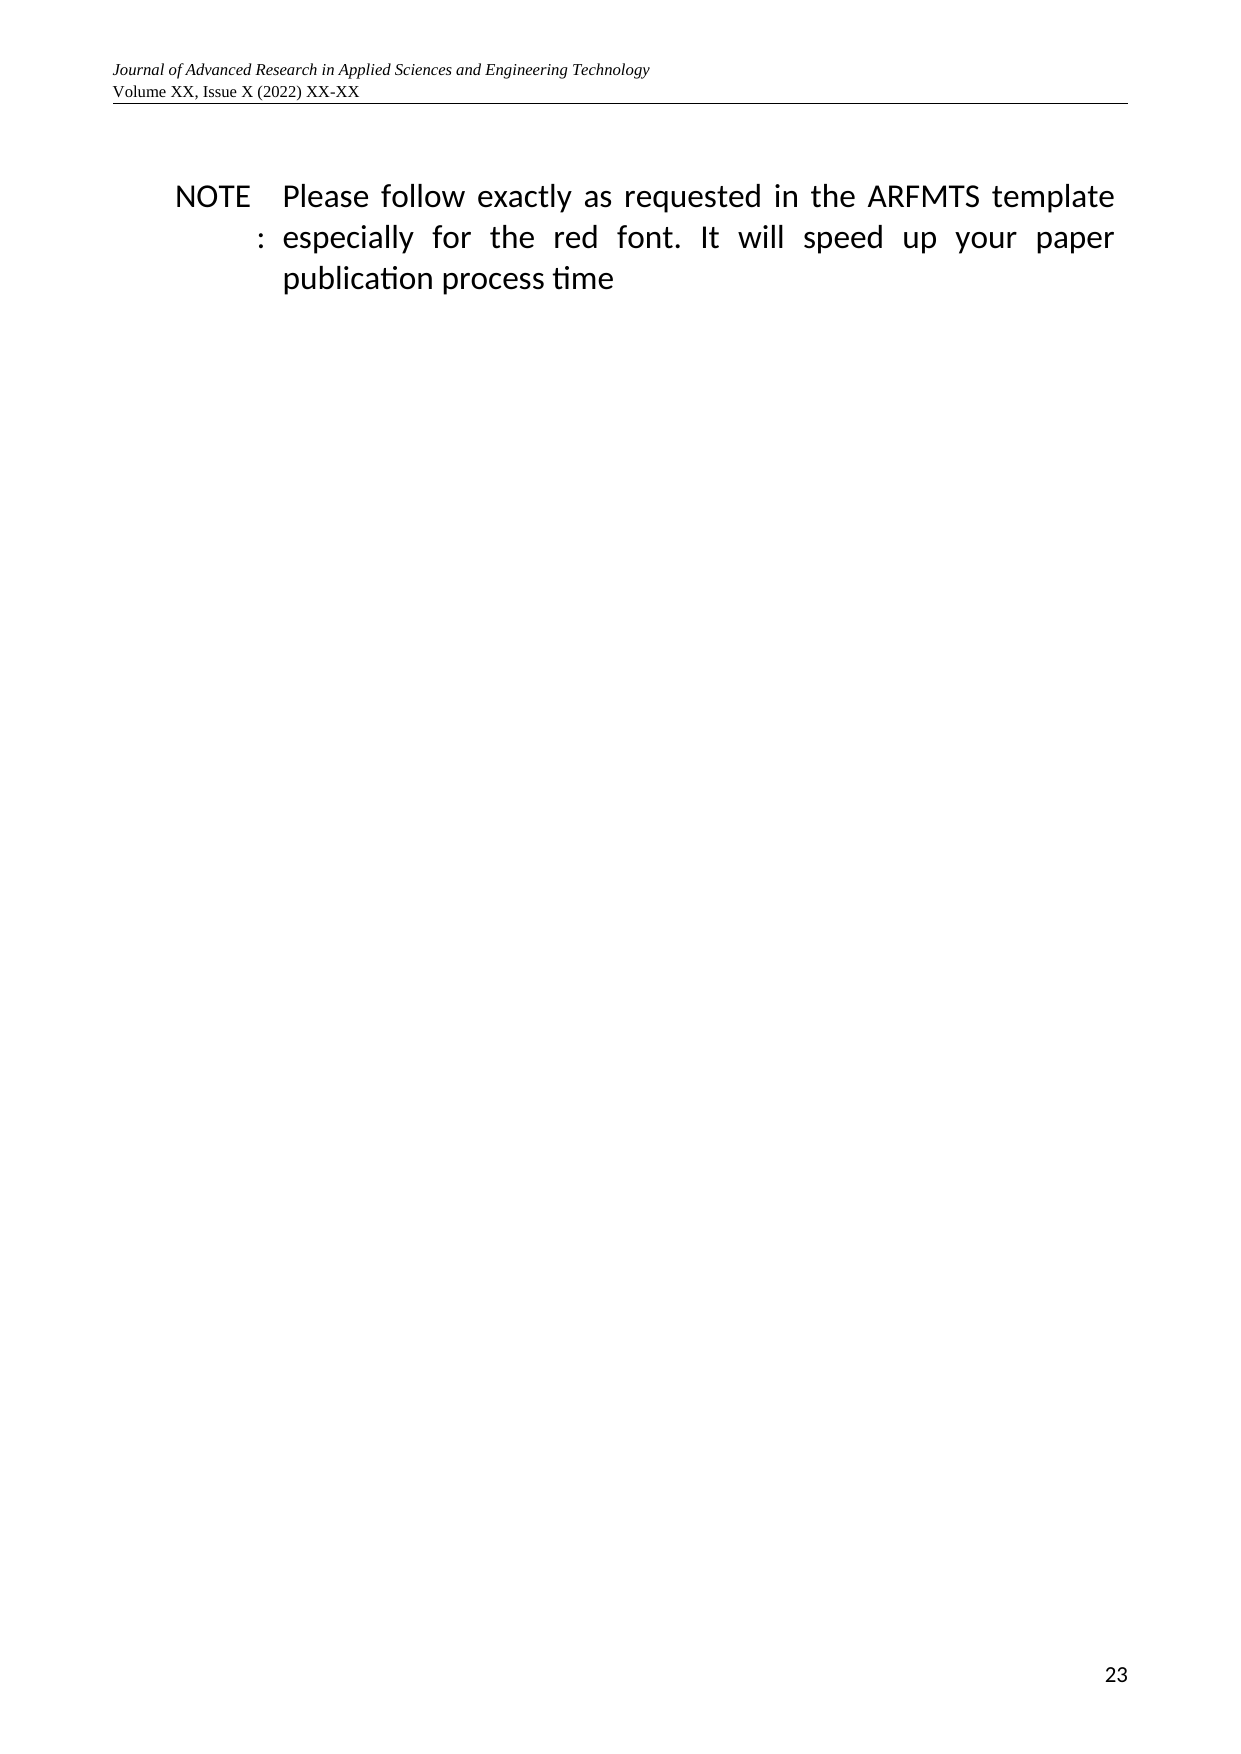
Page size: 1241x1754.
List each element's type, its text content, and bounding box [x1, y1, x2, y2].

table_header Please follow exactly as requested in the ARFMTS template especially for the red font. It will speed up your paper publication process time [271, 175, 1128, 326]
table_header NOTE: [164, 175, 271, 326]
